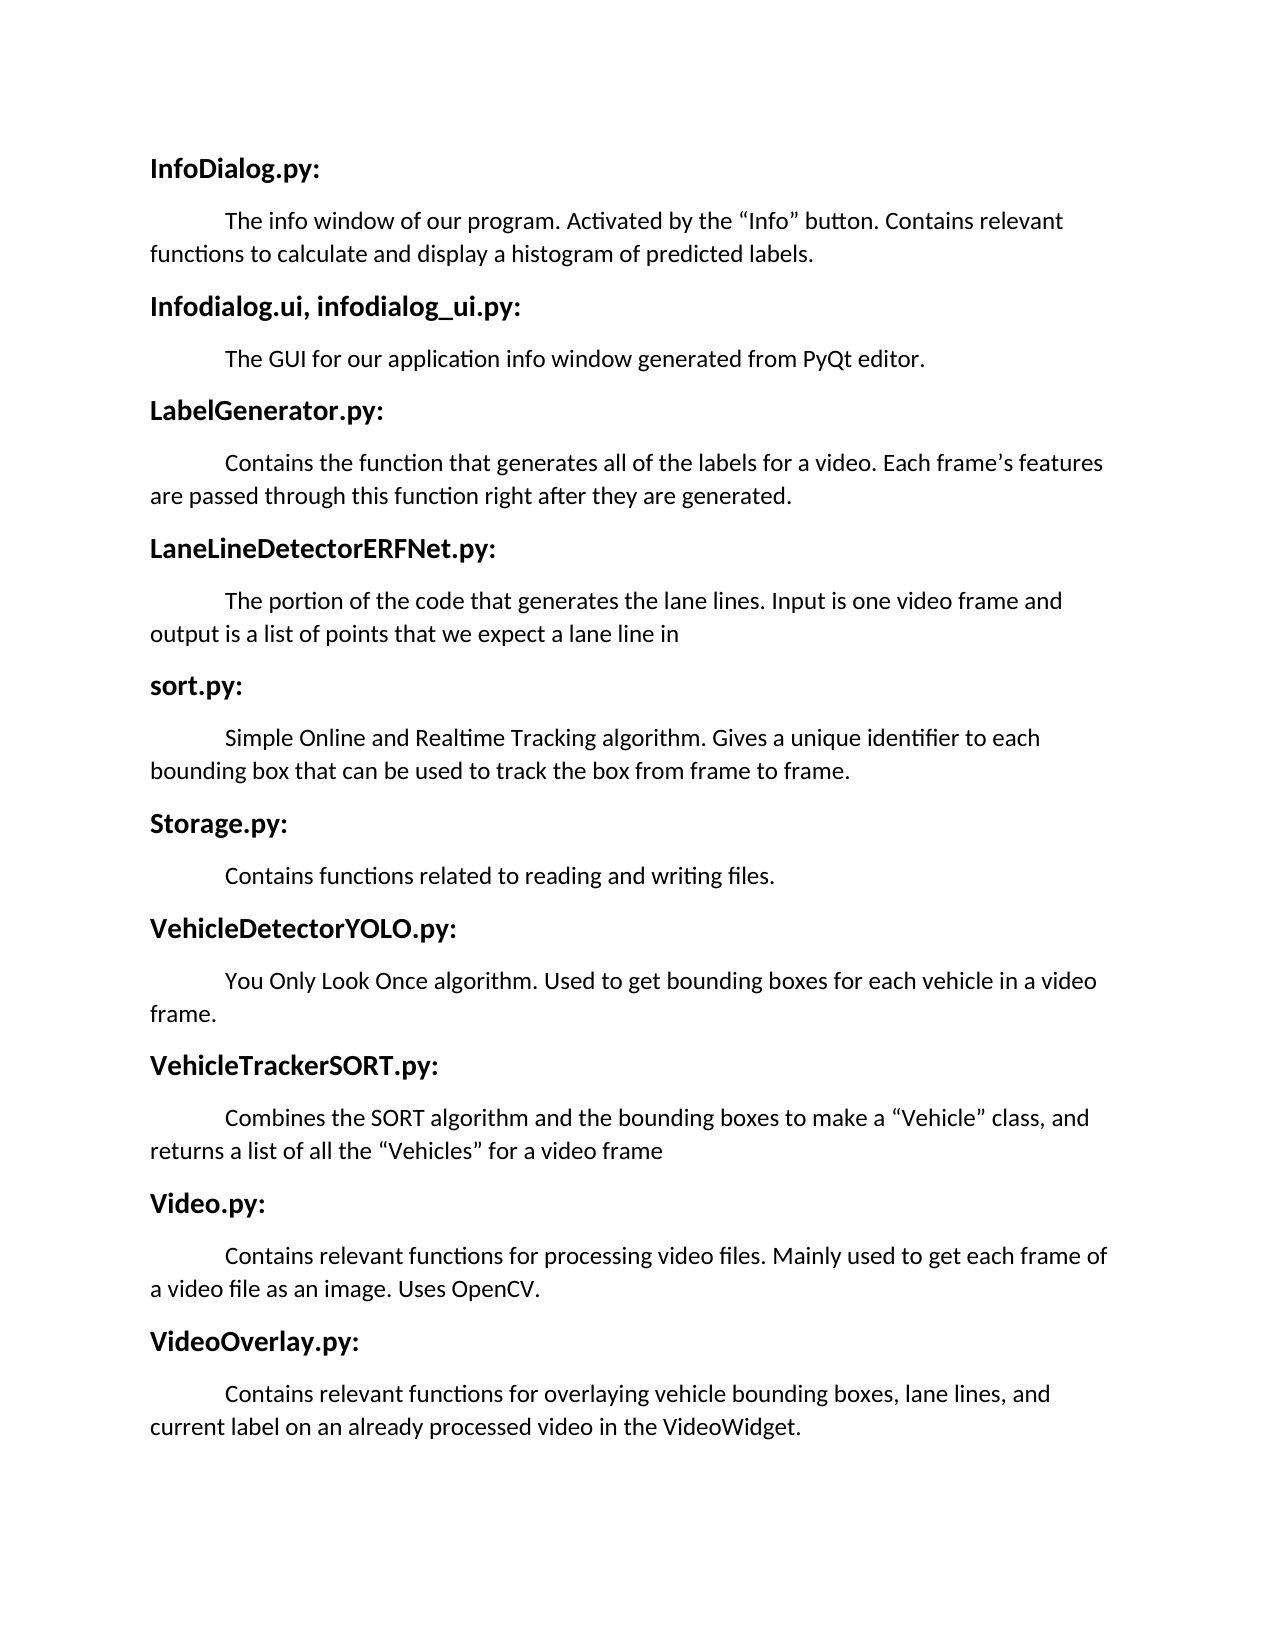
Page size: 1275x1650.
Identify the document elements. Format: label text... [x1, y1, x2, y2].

text VideoOverlay.py: [150, 1323, 1125, 1358]
text The info window of our program. Activated by the “Info” button. Contains relevant functions to calculate and display a histogram of predicted labels. [150, 205, 1125, 268]
text VehicleTrackerSORT.py: [150, 1047, 1125, 1083]
text VehicleDetectorYOLO.py: [150, 910, 1125, 945]
text The portion of the code that generates the lane lines. Input is one video frame and output is a list of points that we expect a lane line in [150, 585, 1125, 648]
text sort.py: [150, 667, 1125, 703]
text Contains relevant functions for overlaying vehicle bounding boxes, lane lines, and current label on an already processed video in the VideoWidget. [150, 1378, 1125, 1441]
text Infodialog.ui, infodialog_ui.py: [150, 288, 1125, 323]
text Combines the SORT algorithm and the bounding boxes to make a “Vehicle” class, and returns a list of all the “Vehicles” for a video frame [150, 1102, 1125, 1166]
text Contains the function that generates all of the labels for a video. Each frame’s features are passed through this function right after they are generated. [150, 447, 1125, 511]
text The GUI for our application info window generated from PyQt editor. [150, 343, 1125, 373]
text LabelGenerator.py: [150, 392, 1125, 428]
text Video.py: [150, 1185, 1125, 1221]
text Storage.py: [150, 805, 1125, 841]
text You Only Look Once algorithm. Used to get bounding boxes for each vehicle in a video frame. [150, 965, 1125, 1028]
text InfoDialog.py: [150, 150, 1125, 186]
text LaneLineDetectorERFNet.py: [150, 530, 1125, 566]
text Simple Online and Realtime Tracking algorithm. Gives a unique identifier to each bounding box that can be used to track the box from frame to frame. [150, 723, 1125, 786]
text Contains functions related to reading and writing files. [150, 860, 1125, 891]
text Contains relevant functions for processing video files. Mainly used to get each frame of a video file as an image. Uses OpenCV. [150, 1240, 1125, 1303]
